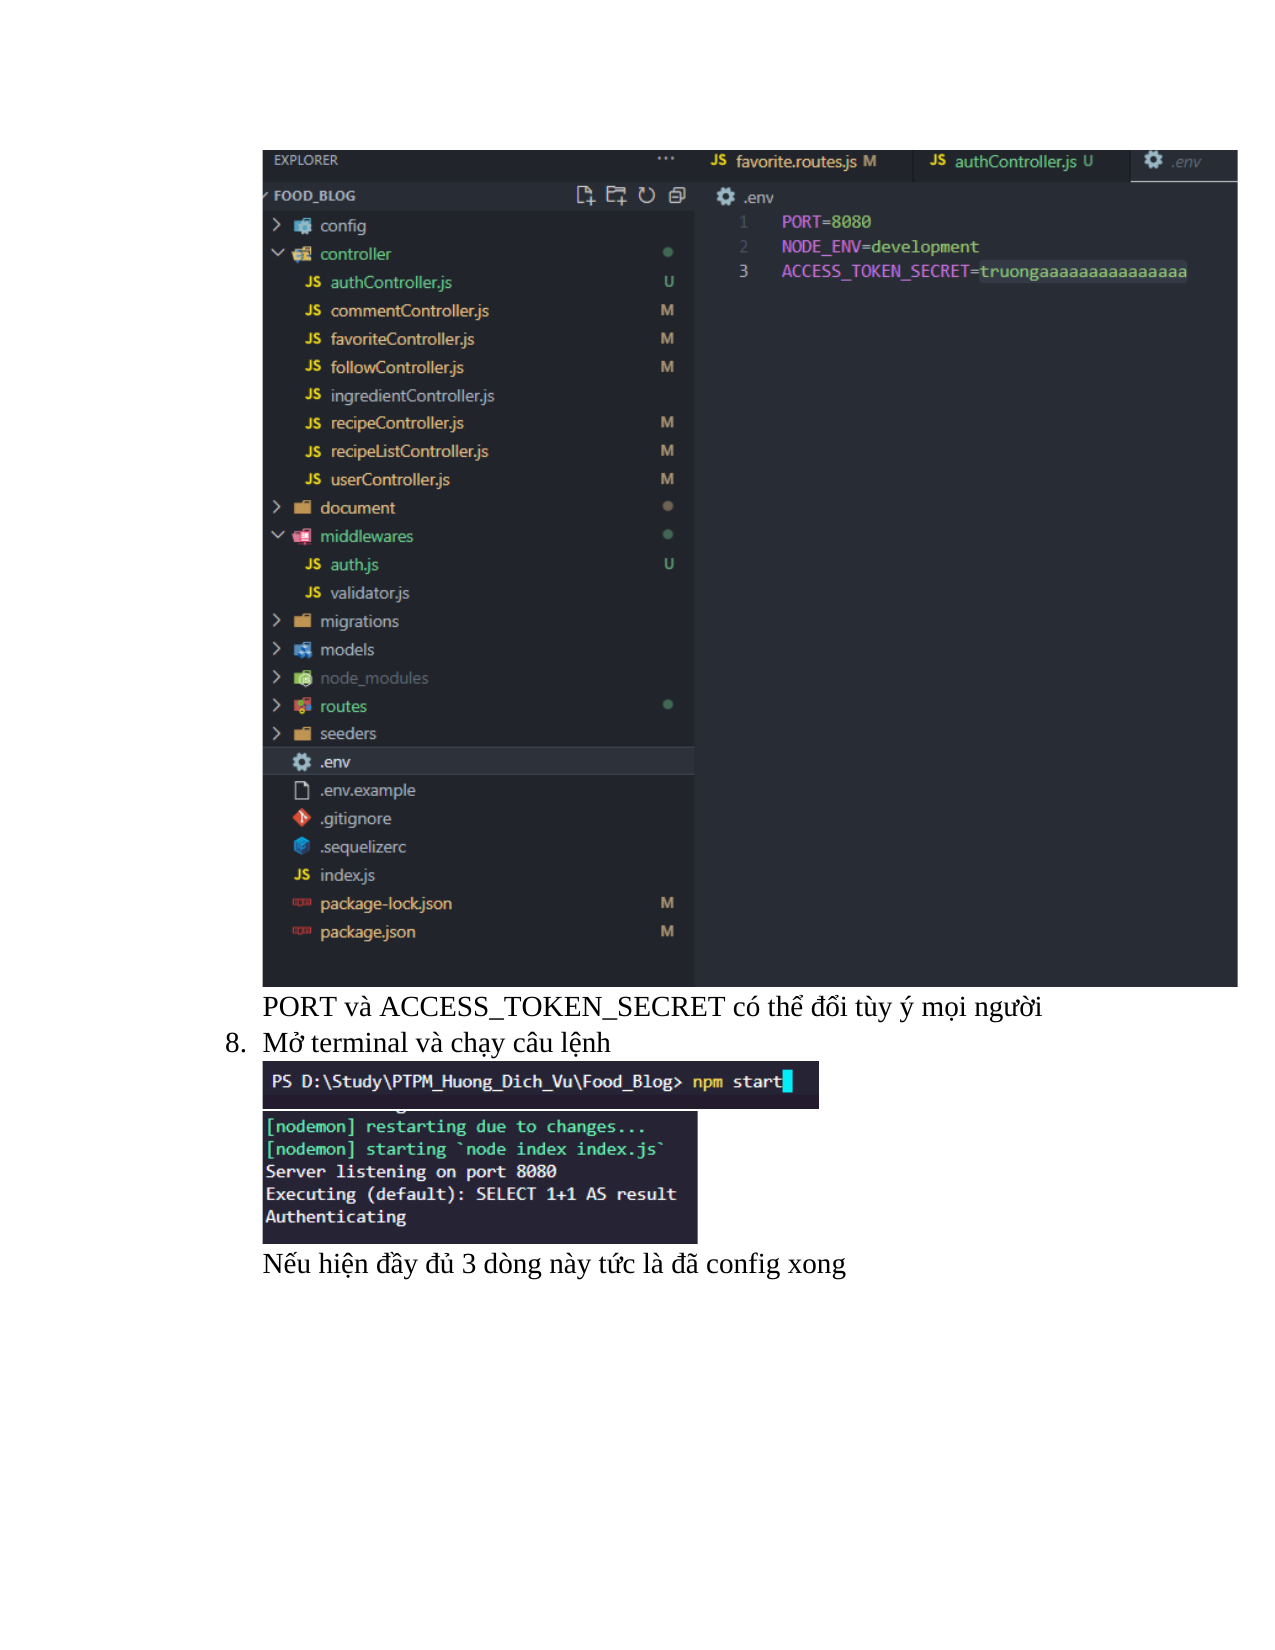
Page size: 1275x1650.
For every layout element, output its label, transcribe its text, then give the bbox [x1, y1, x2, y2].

list Nếu hiện đầy đủ 3 dòng này tức là đã config xong [262, 1246, 1125, 1279]
list PORT và ACCESS_TOKEN_SECRET có thể đổi tùy ý mọi người [262, 989, 1125, 1023]
picture [262, 150, 1238, 987]
list Mở terminal và chạy câu lệnh [225, 1025, 1125, 1059]
picture [262, 1061, 819, 1109]
picture [262, 1111, 698, 1244]
